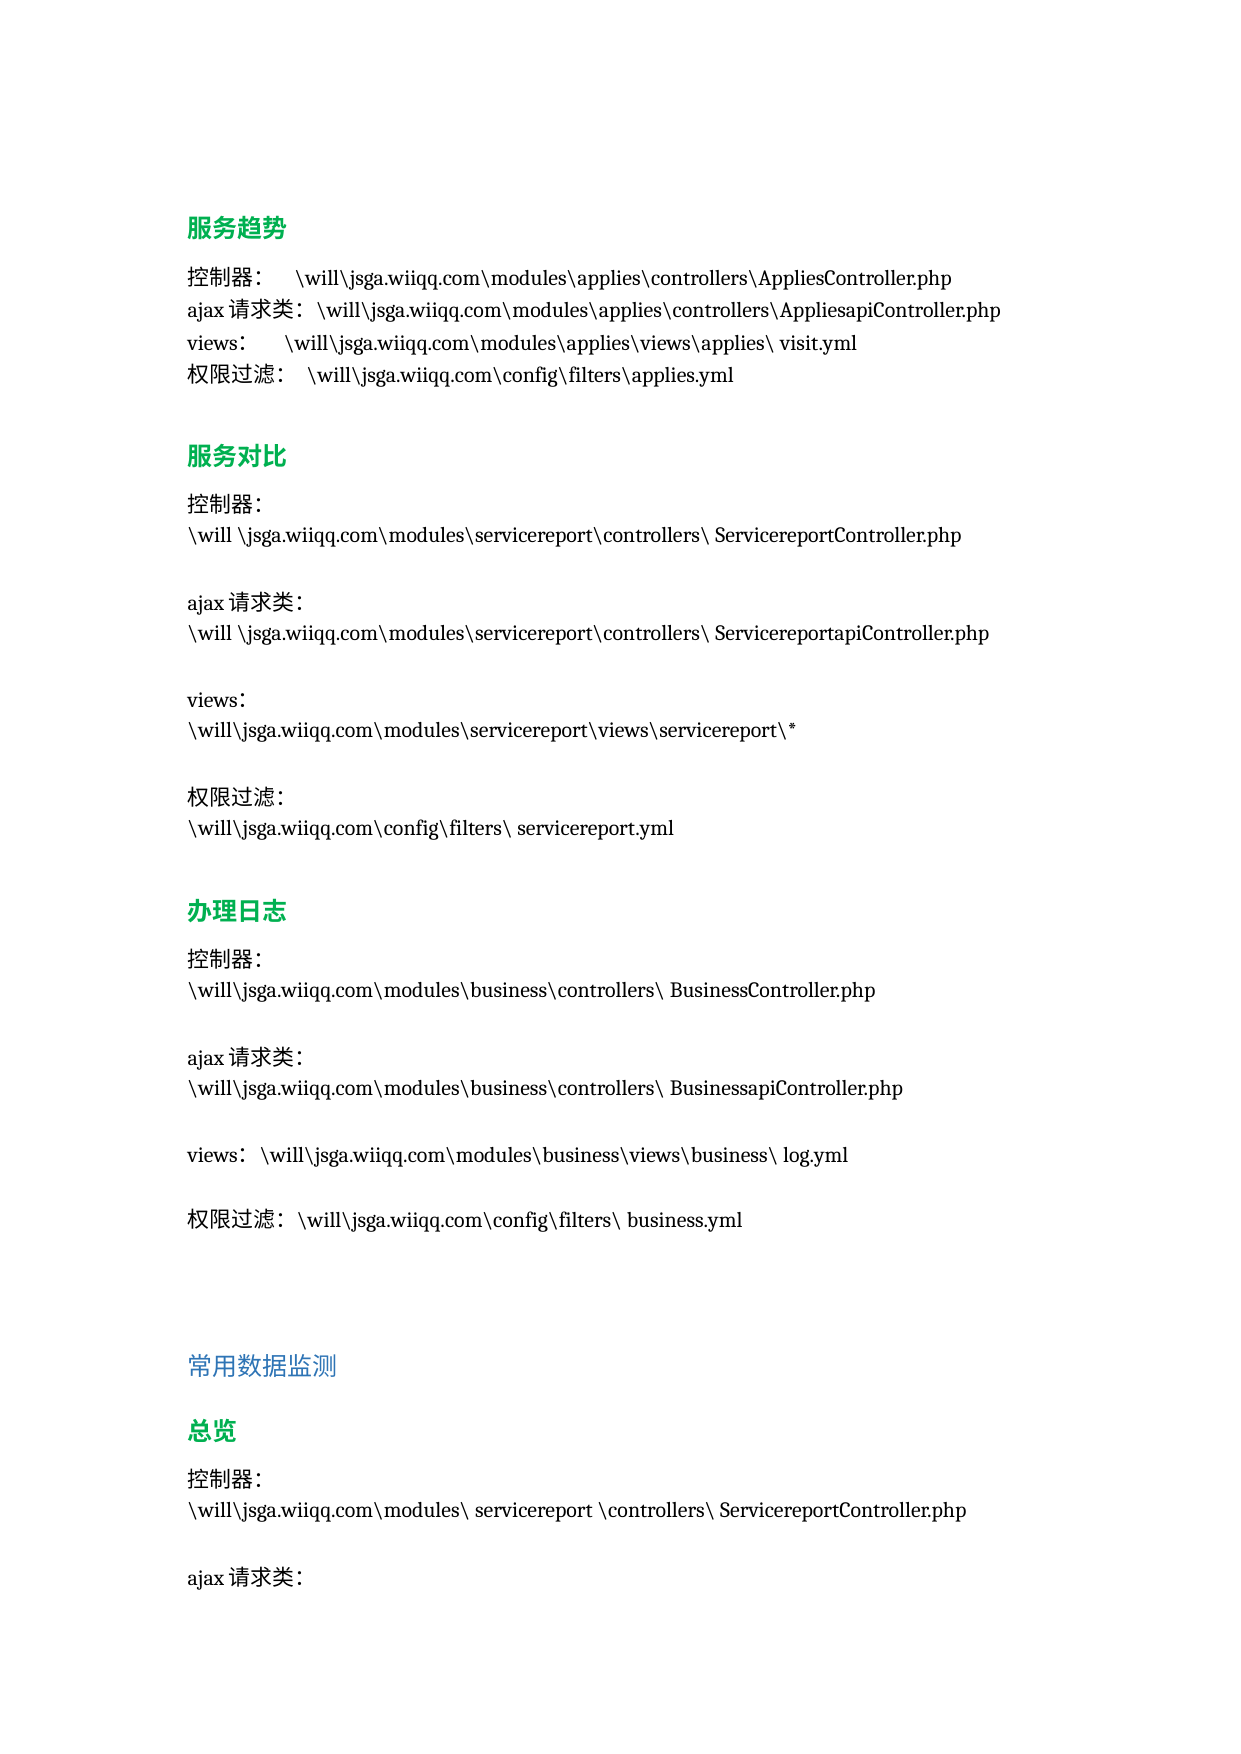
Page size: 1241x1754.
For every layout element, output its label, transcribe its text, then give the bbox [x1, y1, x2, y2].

text ajax请求类： [187, 1039, 1053, 1072]
text \will \jsga.wiiqq.com\modules\servicereport\controllers\ ServicereportController.php [187, 519, 1053, 552]
text 权限过滤： \will\jsga.wiiqq.com\config\filters\applies.yml [187, 357, 1053, 389]
text 权限过滤： [187, 779, 1053, 812]
text \will\jsga.wiiqq.com\modules\ servicereport \controllers\ ServicereportController.php [187, 1494, 1053, 1527]
text \will\jsga.wiiqq.com\modules\business\controllers\ BusinessapiController.php [187, 1072, 1053, 1104]
text 总览 [187, 1397, 1053, 1462]
text ajax请求类： [187, 1559, 1053, 1592]
text 服务趋势 [187, 194, 1053, 259]
text 权限过滤：\will\jsga.wiiqq.com\config\filters\ business.yml [187, 1202, 1053, 1234]
text 控制器： [187, 487, 1053, 519]
text 办理日志 [187, 877, 1053, 942]
text views： [187, 682, 1053, 714]
text \will \jsga.wiiqq.com\modules\servicereport\controllers\ ServicereportapiController.php [187, 617, 1053, 649]
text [187, 292, 1053, 324]
text \will\jsga.wiiqq.com\config\filters\ servicereport.yml [187, 812, 1053, 844]
text \will\jsga.wiiqq.com\modules\servicereport\views\servicereport\* [187, 714, 1053, 747]
text 服务对比 [187, 422, 1053, 487]
text \will\jsga.wiiqq.com\modules\business\controllers\ BusinessController.php [187, 974, 1053, 1007]
text views：\will\jsga.wiiqq.com\modules\business\views\business\ log.yml [187, 1137, 1053, 1169]
text 控制器： \will\jsga.wiiqq.com\modules\applies\controllers\AppliesController.php [187, 259, 1053, 292]
text views： \will\jsga.wiiqq.com\modules\applies\views\applies\ visit.yml [187, 324, 1053, 357]
text 常用数据监测 [187, 1332, 1053, 1397]
text 控制器： [187, 1462, 1053, 1494]
text ajax请求类： [187, 584, 1053, 617]
text 控制器： [187, 942, 1053, 974]
